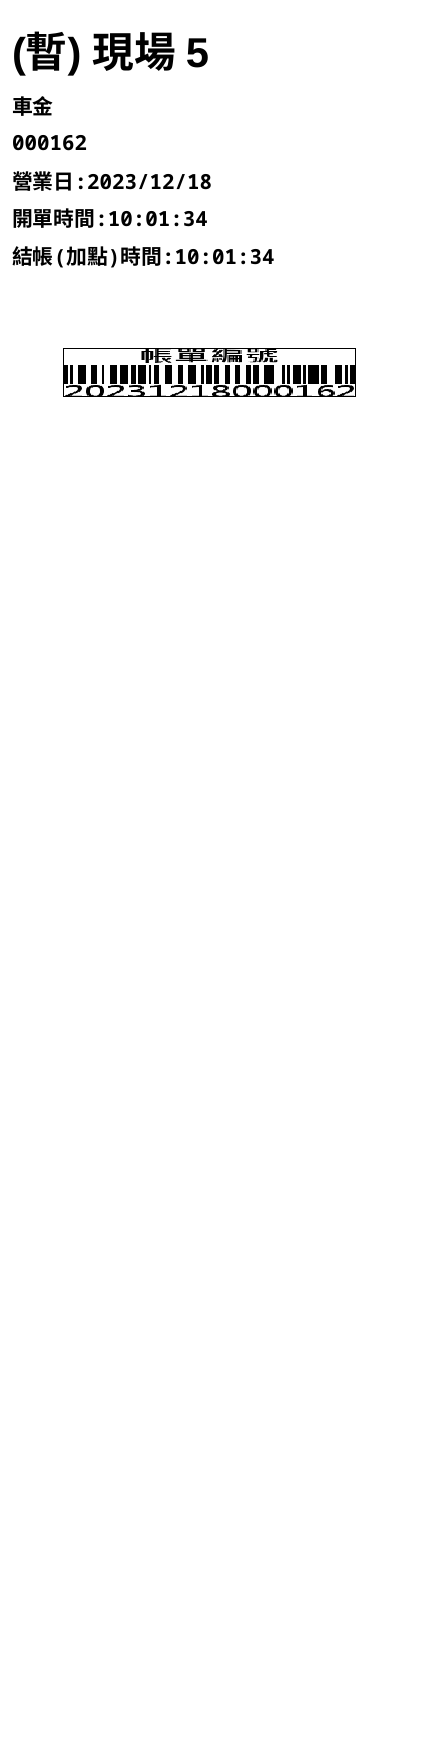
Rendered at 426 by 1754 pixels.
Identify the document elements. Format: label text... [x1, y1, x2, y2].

picture [64, 349, 355, 396]
text 開單時間:10:01:34 [12, 199, 407, 236]
text 000162 [12, 124, 407, 161]
text 結帳(加點)時間:10:01:34 [12, 236, 407, 274]
text 營業日:2023/12/18 [12, 161, 407, 199]
text (暫) 現場 5 [12, 11, 407, 86]
text 車金 [12, 86, 407, 124]
